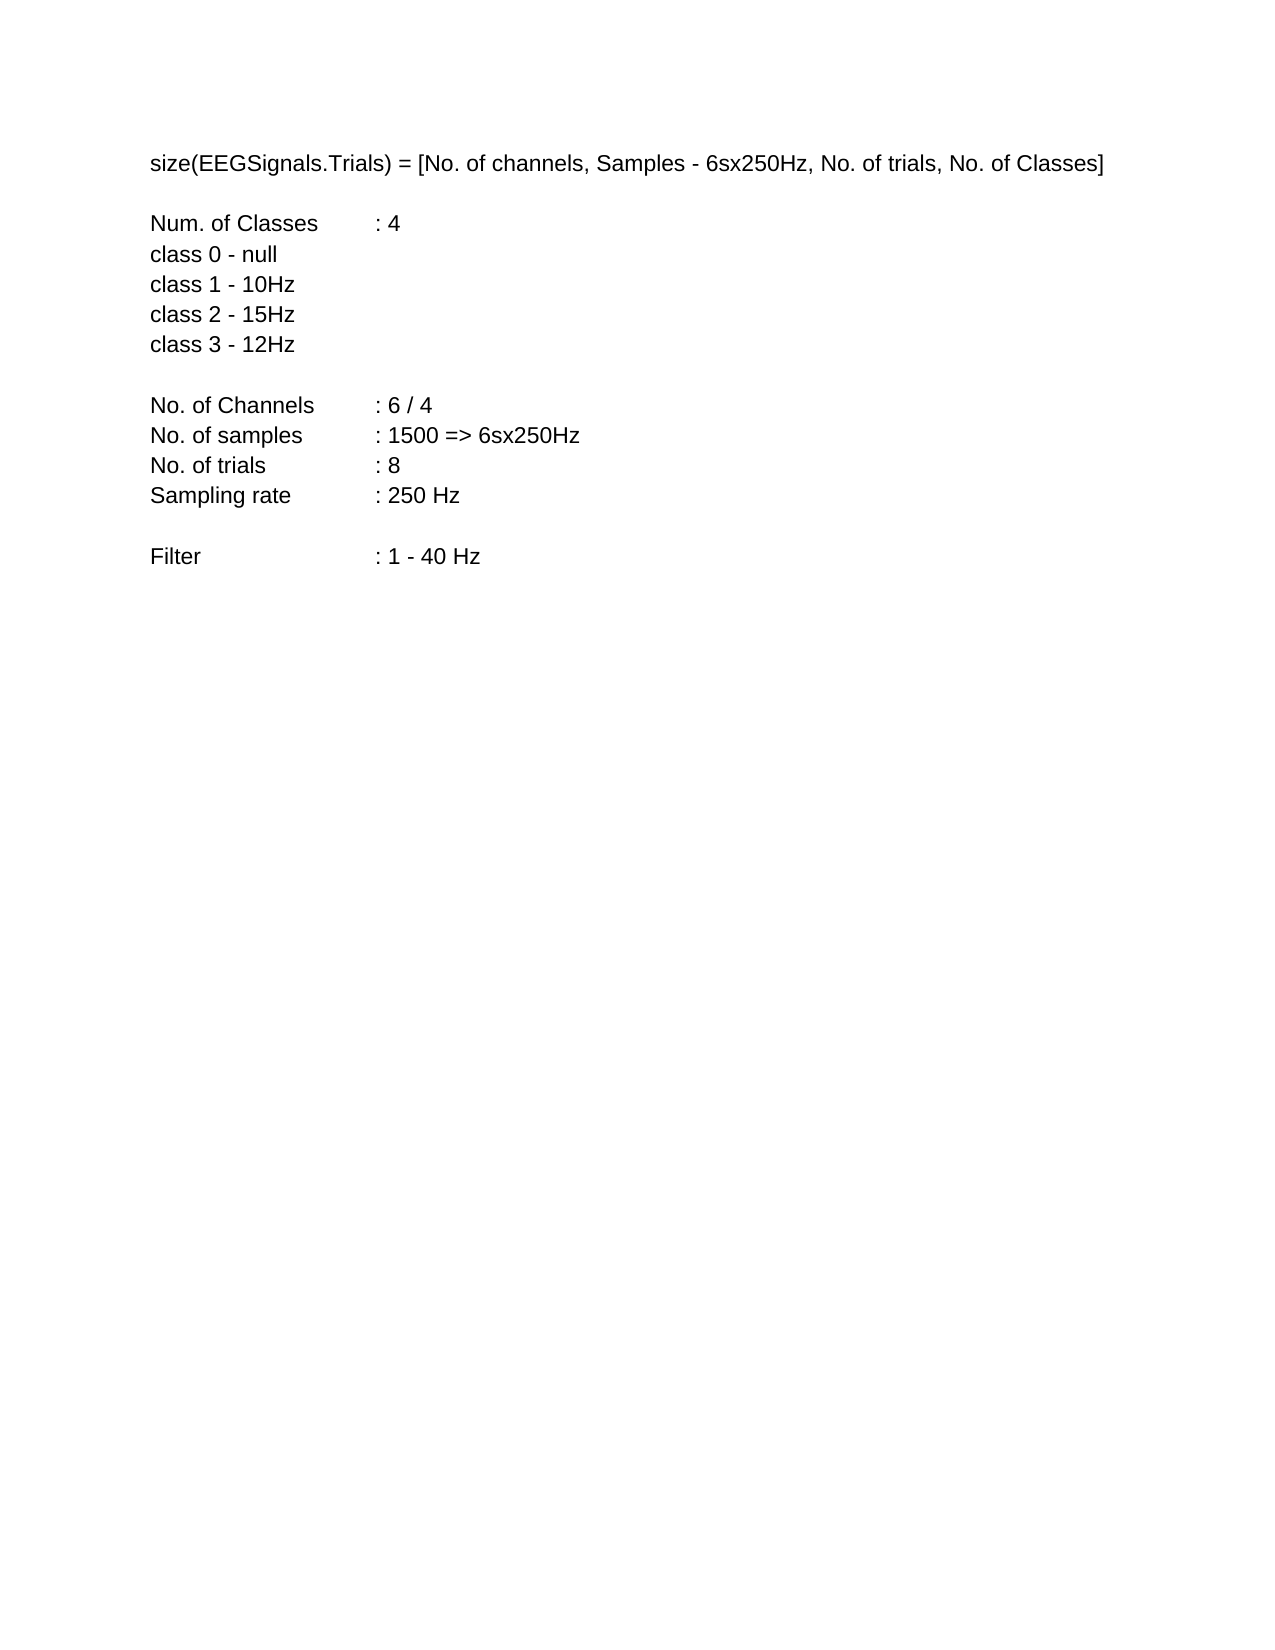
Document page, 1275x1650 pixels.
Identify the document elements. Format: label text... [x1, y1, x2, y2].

text class 3 - 12Hz [150, 331, 1125, 358]
text class 2 - 15Hz [150, 301, 1125, 327]
text class 1 - 10Hz [150, 271, 1125, 297]
text Sampling rate : 250 Hz [150, 482, 1125, 509]
text No. of samples : 1500 => 6sx250Hz [150, 422, 1125, 448]
text No. of trials : 8 [150, 452, 1125, 478]
text class 0 - null [150, 241, 1125, 267]
text Filter : 1 - 40 Hz [150, 543, 1125, 569]
text size(EEGSignals.Trials) = [No. of channels, Samples - 6sx250Hz, No. of trials, No. of Classes] [150, 150, 1125, 176]
text No. of Channels : 6 / 4 [150, 392, 1125, 418]
text Num. of Classes : 4 [150, 210, 1125, 237]
